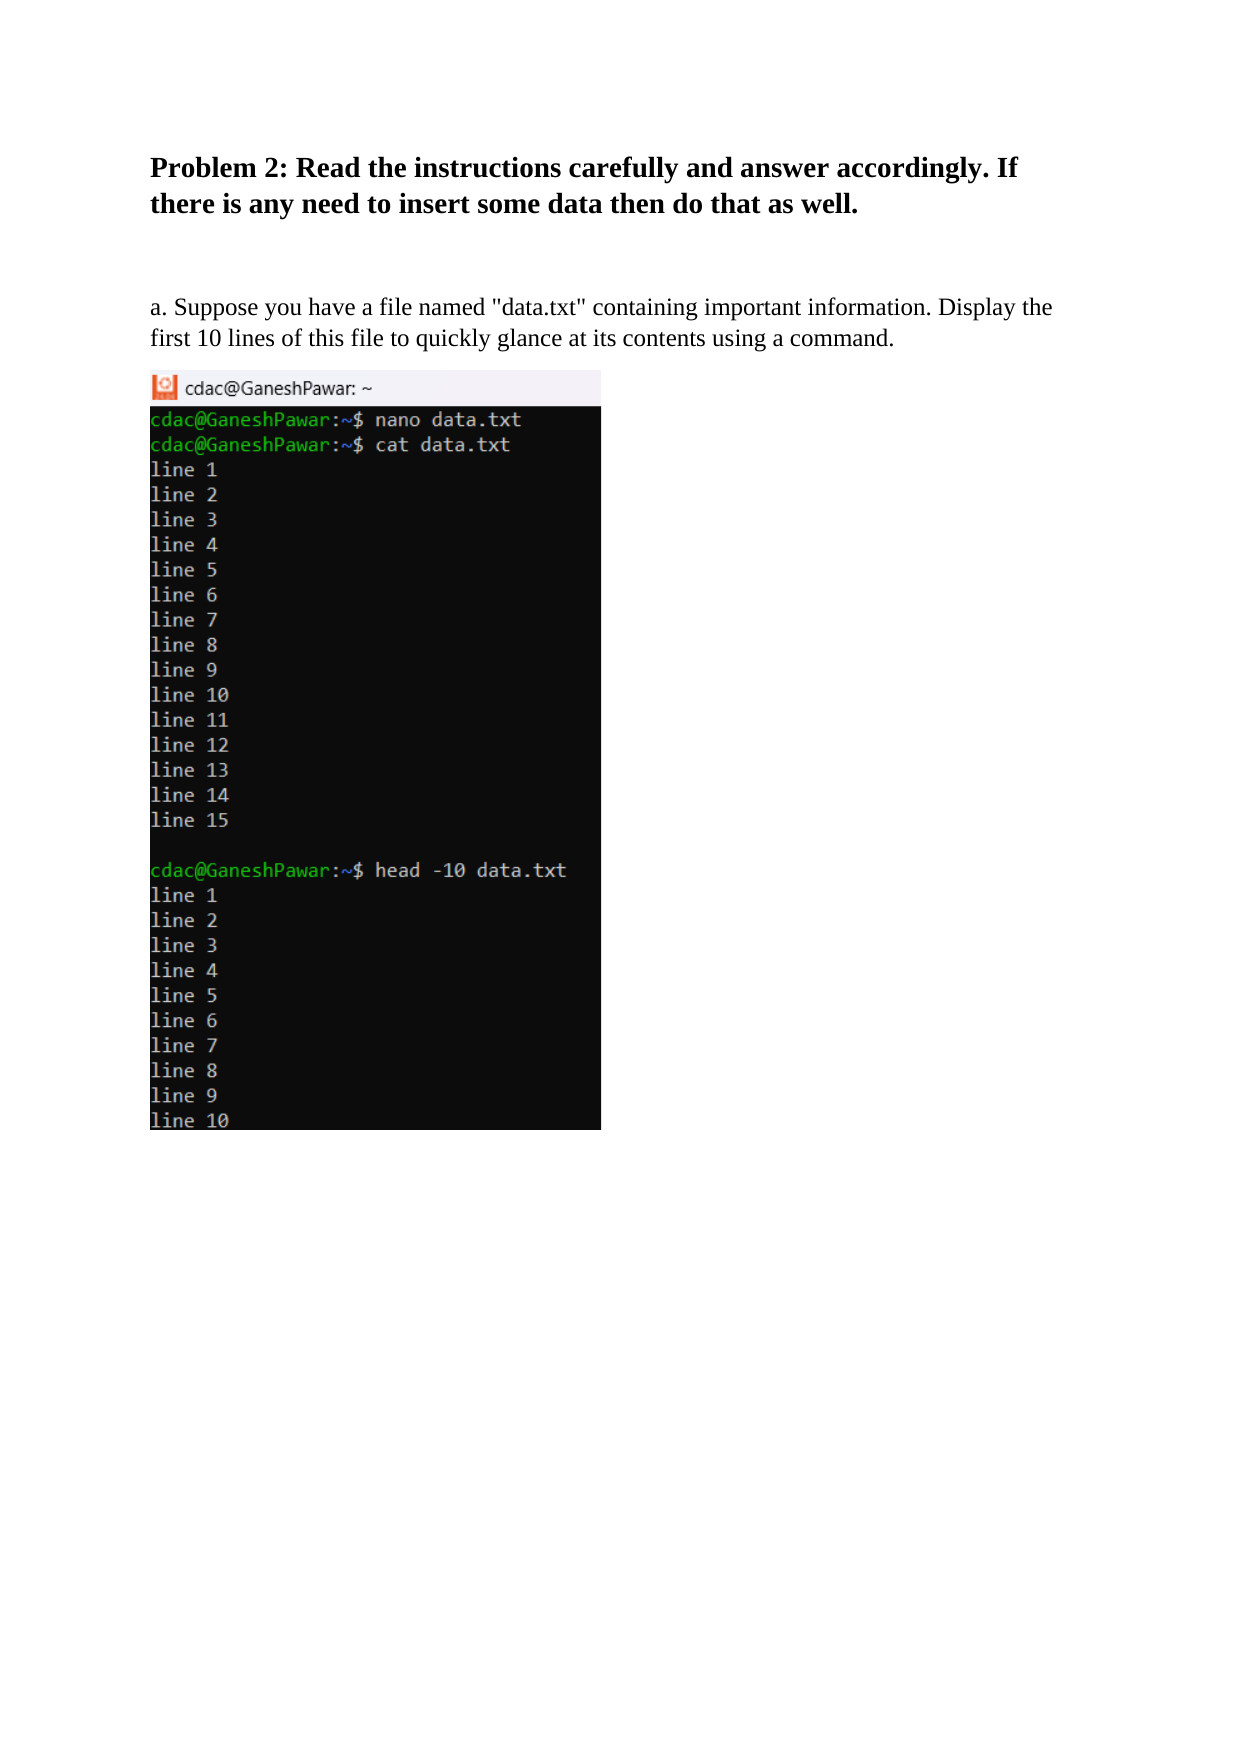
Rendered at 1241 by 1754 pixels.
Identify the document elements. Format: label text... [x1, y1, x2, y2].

text a. Suppose you have a file named "data.txt" containing important information. Display the first 10 lines of this file to quickly glance at its contents using a command. [150, 292, 1090, 352]
text Problem 2: Read the instructions carefully and answer accordingly. If there is any need to insert some data then do that as well. [150, 150, 1090, 220]
picture [150, 370, 602, 1130]
